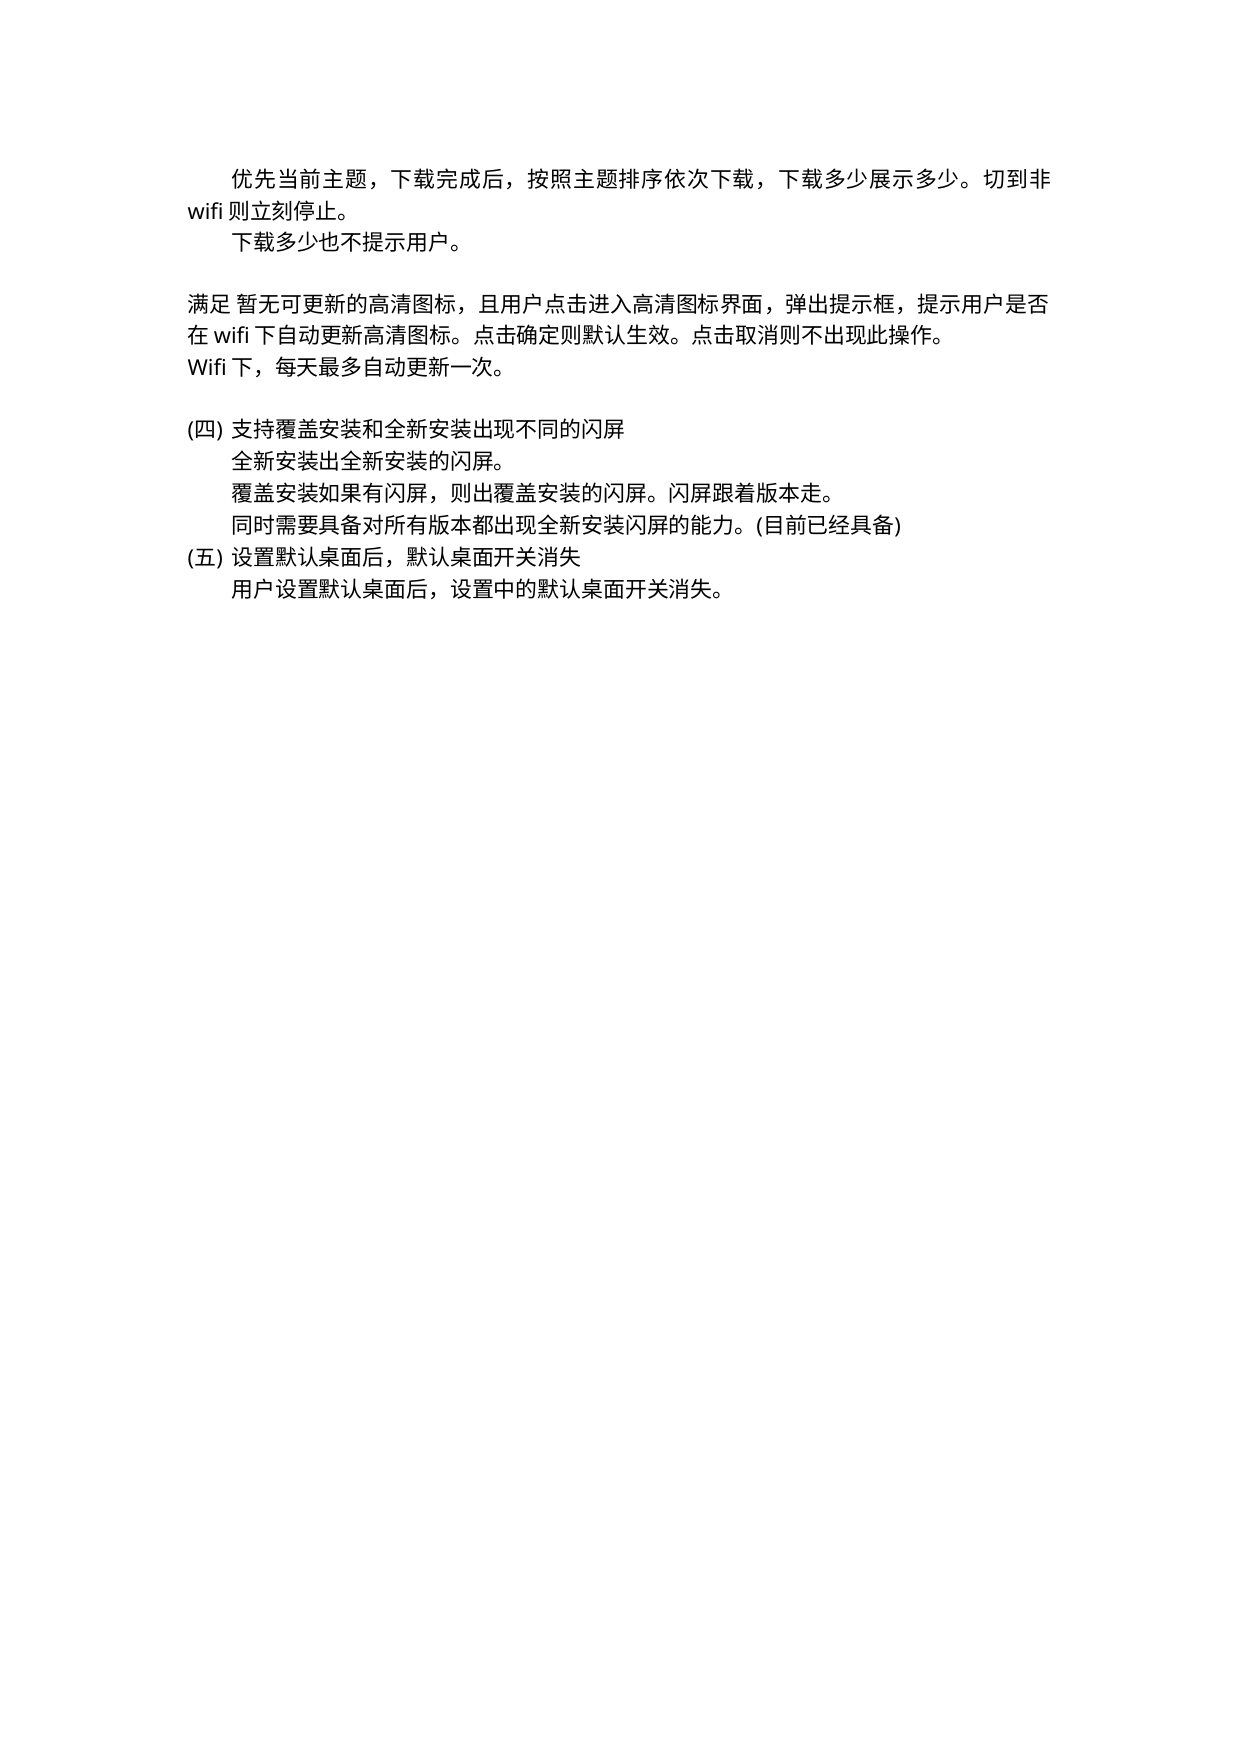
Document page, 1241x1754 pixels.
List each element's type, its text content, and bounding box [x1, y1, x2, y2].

text 全新安装出全新安装的闪屏。 [231, 444, 1053, 476]
text 优先当前主题，下载完成后，按照主题排序依次下载，下载多少展示多少。切到非wifi则立刻停止。 [187, 162, 1053, 225]
text 覆盖安装如果有闪屏，则出覆盖安装的闪屏。闪屏跟着版本走。 [231, 476, 1053, 508]
text 同时需要具备对所有版本都出现全新安装闪屏的能力。(目前已经具备) [231, 508, 1053, 539]
text 下载多少也不提示用户。 [187, 225, 1053, 257]
list 支持覆盖安装和全新安装出现不同的闪屏 [187, 412, 1053, 444]
text 用户设置默认桌面后，设置中的默认桌面开关消失。 [231, 572, 1053, 604]
text 满足 暂无可更新的高清图标，且用户点击进入高清图标界面，弹出提示框，提示用户是否在wifi下自动更新高清图标。点击确定则默认生效。点击取消则不出现此操作。 [187, 287, 1053, 350]
list 设置默认桌面后，默认桌面开关消失 [187, 539, 1053, 572]
text Wifi下，每天最多自动更新一次。 [187, 350, 1053, 382]
